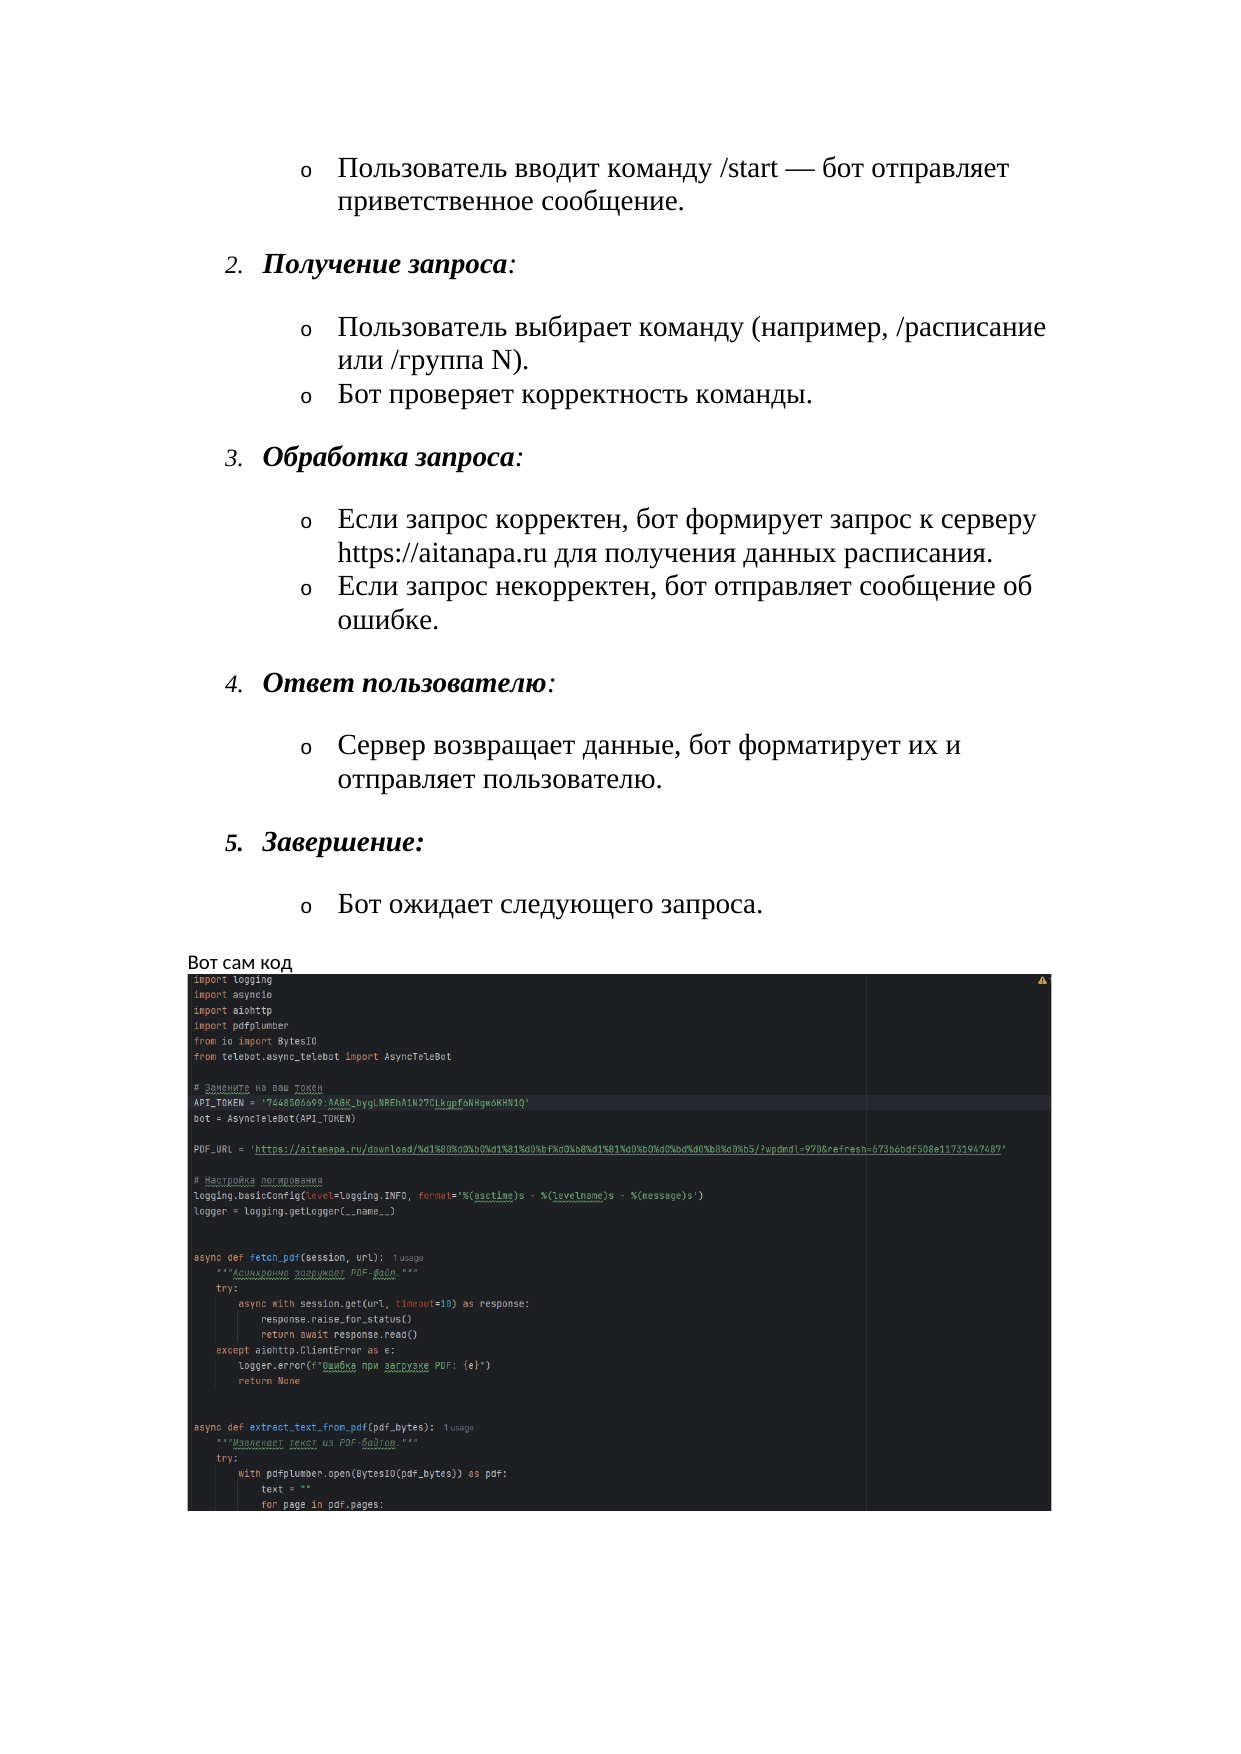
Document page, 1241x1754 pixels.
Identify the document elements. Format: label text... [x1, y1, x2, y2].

picture [187, 974, 1052, 1511]
list Пользователь вводит команду /start — бот отправляет приветственное сообщение. [300, 150, 1053, 217]
list Пользователь выбирает команду (например, /расписание или /группа N). [300, 309, 1053, 376]
list Если запрос корректен, бот формирует запрос к серверу https://aitanapa.ru для получения данных расписания. [300, 501, 1053, 568]
list Бот проверяет корректность команды. [300, 376, 1053, 409]
list Обработка запроса: [225, 439, 1053, 472]
list Сервер возвращает данные, бот форматирует их и отправляет пользователю. [300, 727, 1053, 794]
list Получение запроса: [225, 246, 1053, 280]
list Ответ пользователю: [225, 665, 1053, 698]
list Бот ожидает следующего запроса. [300, 886, 1053, 920]
list Если запрос некорректен, бот отправляет сообщение об ошибке. [300, 568, 1053, 636]
list Завершение: [225, 824, 1053, 857]
